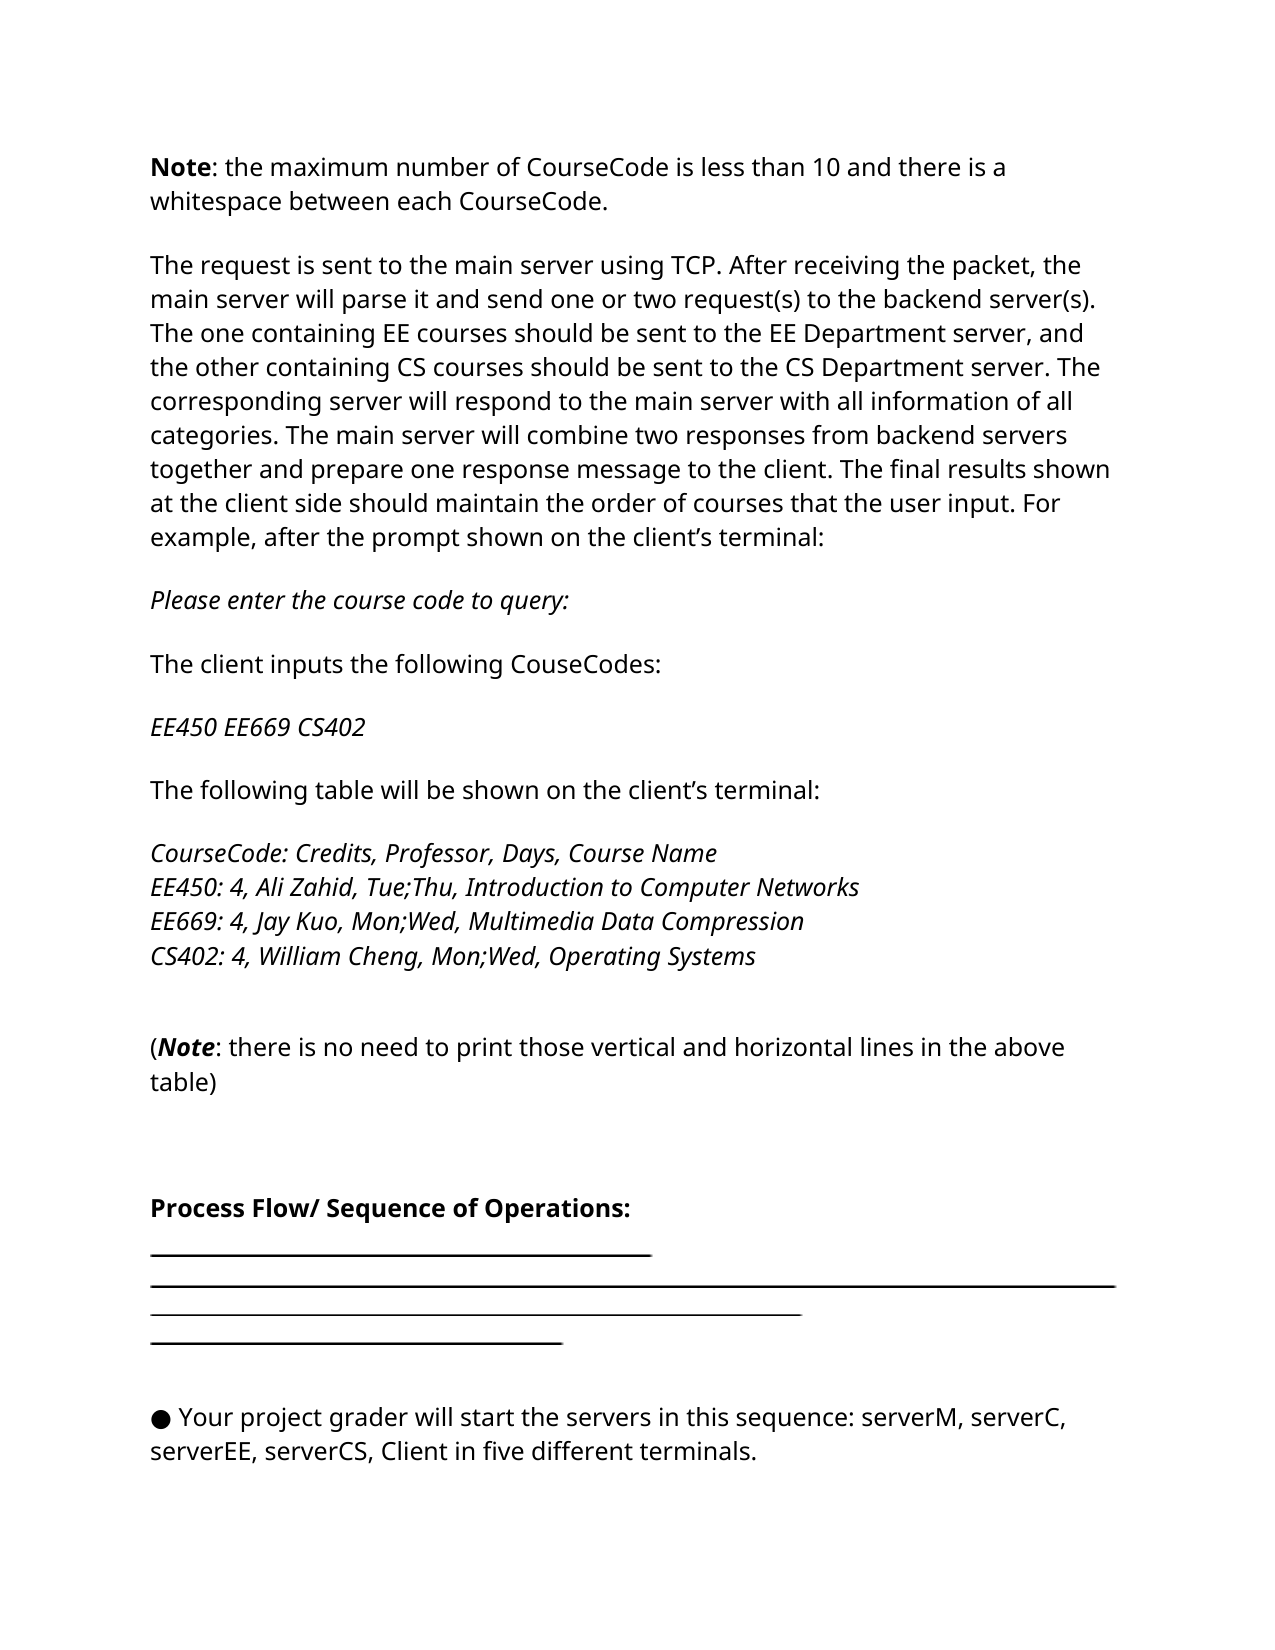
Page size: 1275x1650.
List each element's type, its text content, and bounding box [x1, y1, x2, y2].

text CS402: 4, William Cheng, Mon;Wed, Operating Systems [150, 938, 1125, 972]
text Note: the maximum number of CourseCode is less than 10 and there is a whitespace between each CourseCode. [150, 150, 1125, 218]
text EE450 EE669 CS402 [150, 709, 1125, 743]
text Please enter the course code to query: [150, 583, 1125, 617]
text EE669: 4, Jay Kuo, Mon;Wed, Multimedia Data Compression [150, 904, 1125, 938]
text Process Flow/ Sequence of Operations: [150, 1191, 1125, 1225]
text (Note: there is no need to print those vertical and horizontal lines in the above table) [150, 1030, 1125, 1098]
text CourseCode: Credits, Professor, Days, Course Name EE450: 4, Ali Zahid, Tue;Thu, Introduction to Computer Networks [150, 836, 1125, 904]
picture [150, 1341, 565, 1345]
text The request is sent to the main server using TCP. After receiving the packet, the main server will parse it and send one or two request(s) to the backend server(s). The one containing EE courses should be sent to the EE Department server, and the other containing CS courses should be sent to the CS Department server. The corresponding server will respond to the main server with all information of all categories. The main server will combine two responses from backend servers together and prepare one response message to the client. The final results shown at the client side should maintain the order of courses that the user input. For example, after the prompt shown on the client’s terminal: [150, 247, 1125, 554]
text The following table will be shown on the client’s terminal: [150, 773, 1125, 807]
picture [150, 1284, 1119, 1288]
text The client inputs the following CouseCodes: [150, 646, 1125, 680]
picture [150, 1253, 655, 1257]
text ● Your project grader will start the servers in this sequence: serverM, serverC, serverEE, serverCS, Client in five different terminals. [150, 1400, 1125, 1468]
